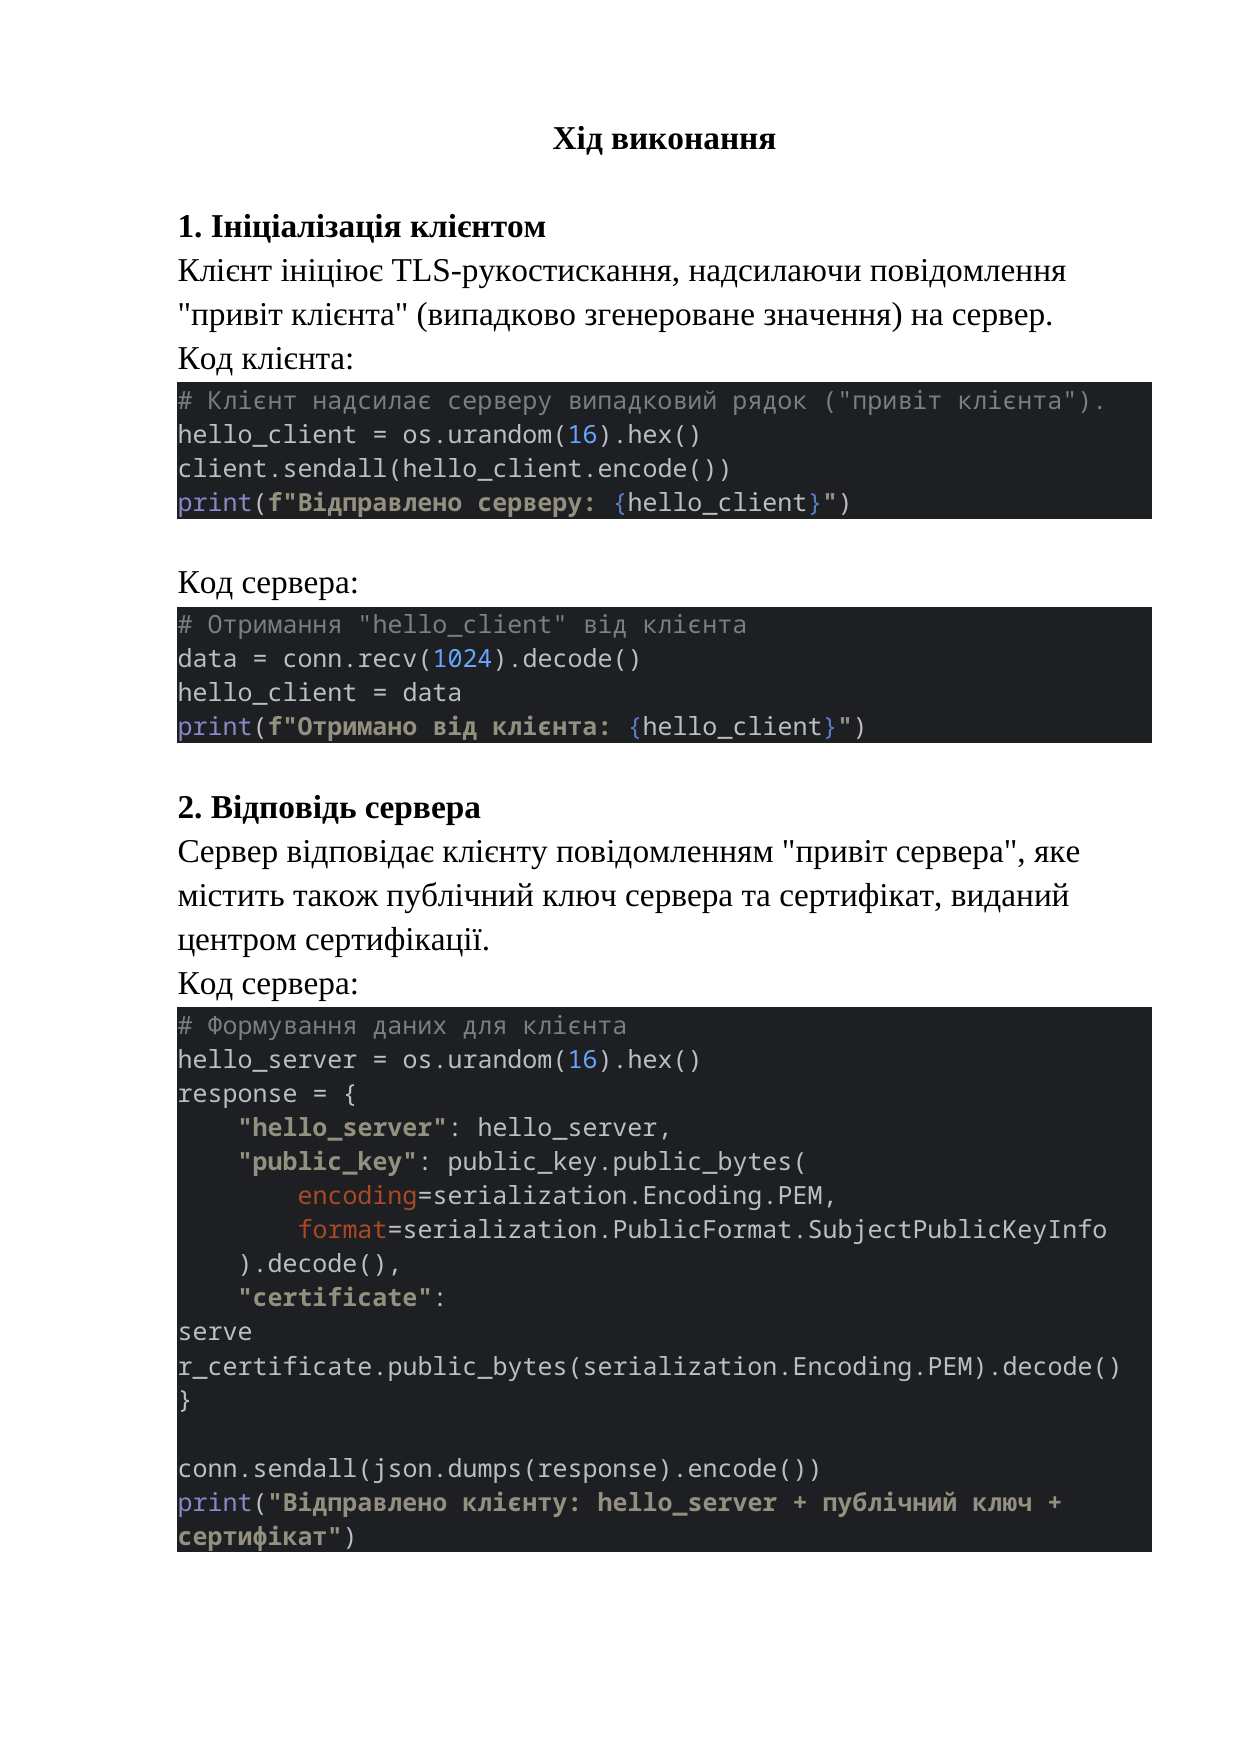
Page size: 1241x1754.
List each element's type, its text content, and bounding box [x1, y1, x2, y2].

text # Клієнт надсилає серверу випадковий рядок ("привіт клієнта"). hello_client = os.urandom(16).hex() client.sendall(hello_client.encode()) print(f"Відправлено серверу: {hello_client}") [177, 382, 1152, 519]
text Сервер відповідає клієнту повідомленням "привіт сервера", яке містить також публічний ключ сервера та сертифікат, виданий центром сертифікації. [177, 831, 1152, 958]
text Код сервера: [177, 963, 1152, 1002]
text Хід виконання [177, 118, 1152, 156]
text 1. Ініціалізація клієнтом [177, 206, 1152, 244]
text # Отримання "hello_client" від клієнта data = conn.recv(1024).decode() hello_client = data print(f"Отримано від клієнта: {hello_client}") [177, 607, 1152, 743]
text Клієнт ініціює TLS-рукостискання, надсилаючи повідомлення "привіт клієнта" (випадково згенероване значення) на сервер. [177, 250, 1152, 333]
text 2. Відповідь сервера [177, 787, 1152, 826]
text Код клієнта: [177, 338, 1152, 377]
text # Формування даних для клієнта hello_server = os.urandom(16).hex() response = { "hello_server": hello_server, "public_key": public_key.public_bytes( encoding=serialization.Encoding.PEM, format=serialization.PublicFormat.SubjectPublicKeyInfo ).decode(), "certificate": server_certificate.public_bytes(serialization.Encoding.PEM).decode() } conn.sendall(json.dumps(response).encode()) print("Відправлено клієнту: hello_server + публічний ключ + сертифікат") [177, 1007, 1152, 1552]
text Код сервера: [177, 563, 1152, 601]
